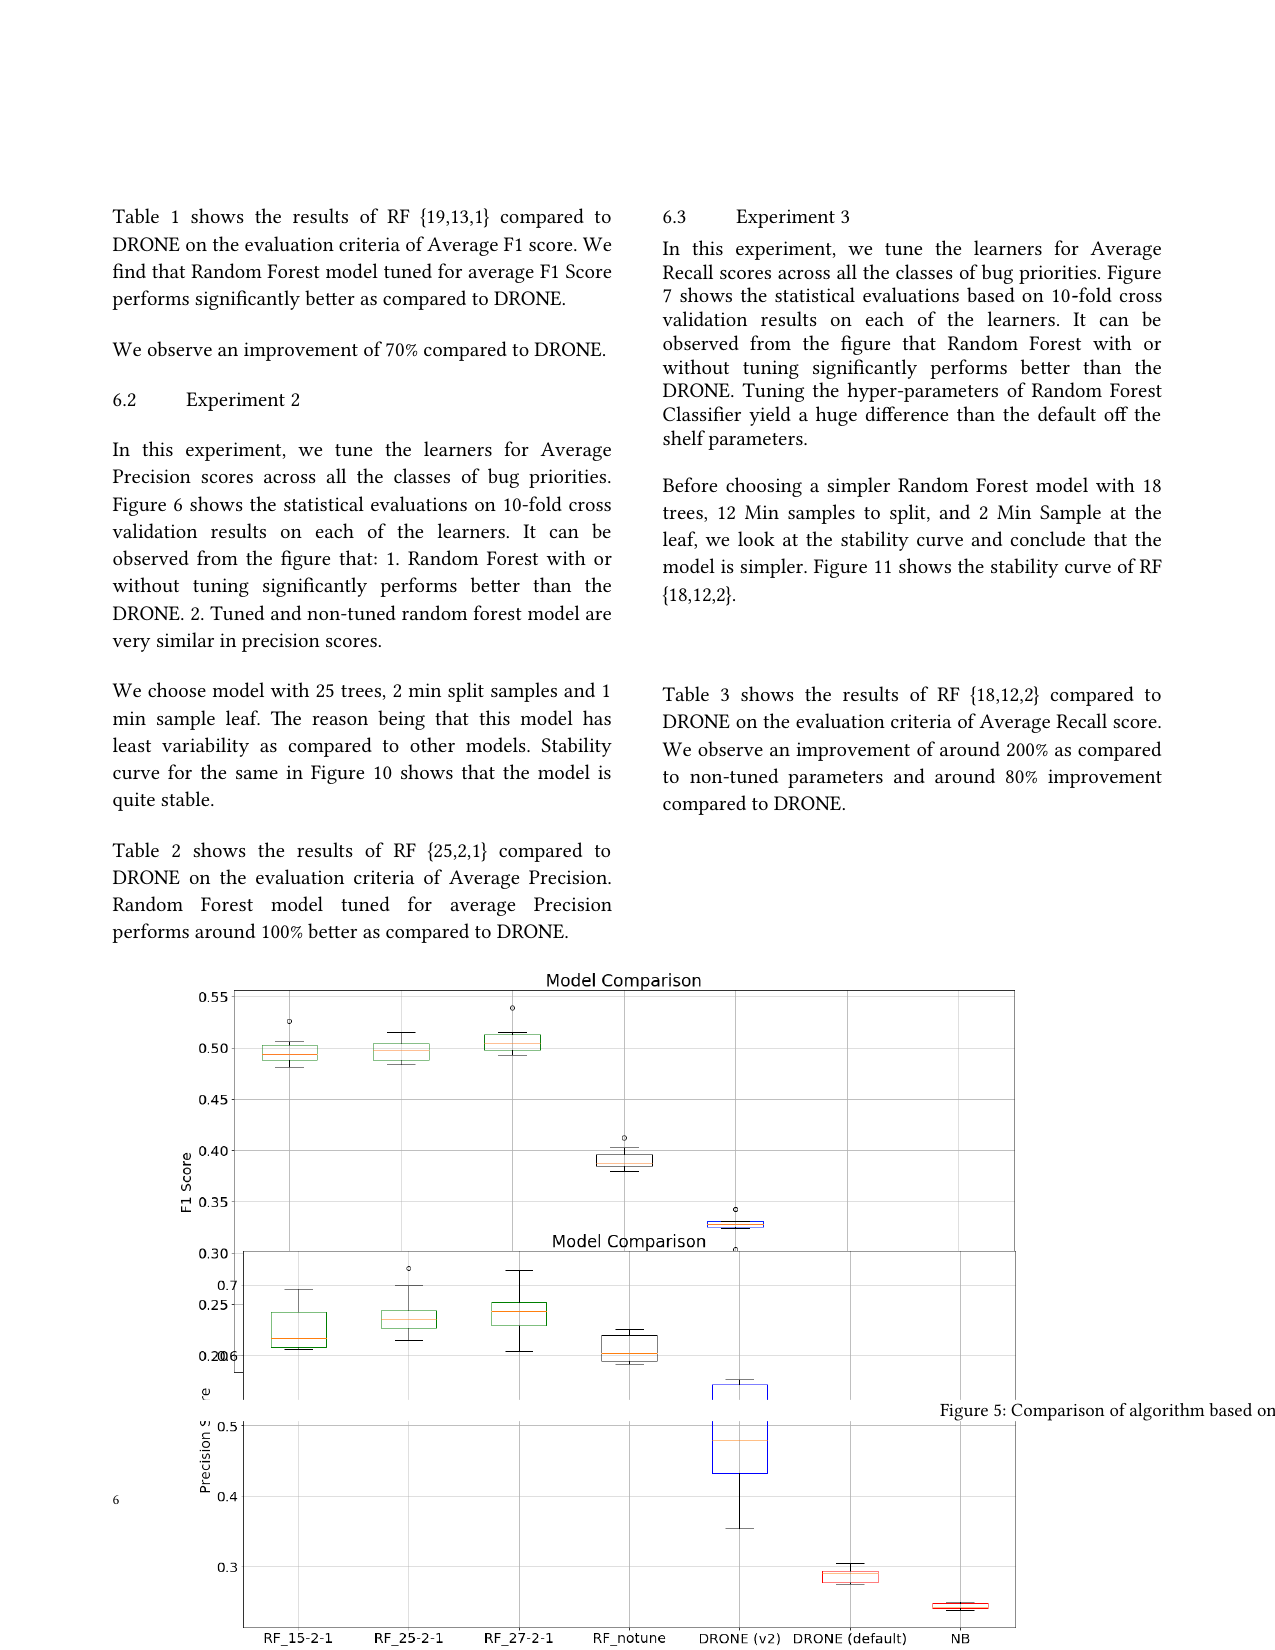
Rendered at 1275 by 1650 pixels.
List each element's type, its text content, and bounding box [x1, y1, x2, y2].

text We choose model with 25 trees, 2 min split samples and 1 min sample leaf. The reason being that this model has least variability as compared to other models. Stability curve for the same in Figure 10 shows that the model is quite stable. [112, 679, 612, 812]
text In this experiment, we tune the learners for Average Recall scores across all the classes of bug priorities. Figure 7 shows the statistical evaluations based on 10-fold cross validation results on each of the learners. It can be observed from the figure that Random Forest with or without tuning significantly performs better than the DRONE. Tuning the hyper-parameters of Random Forest Classifier yield a huge difference than the default off the shelf parameters. [662, 237, 1162, 450]
text We observe an improvement of 70% compared to DRONE. [112, 337, 612, 361]
text 6.2 Experiment 2 [112, 387, 612, 411]
text Table 1 shows the results of RF {19,13,1} compared to DRONE on the evaluation criteria of Average F1 score. We find that Random Forest model tuned for average F1 Score performs significantly better as compared to DRONE. [112, 205, 612, 311]
text Table 3 shows the results of RF {18,12,2} compared to DRONE on the evaluation criteria of Average Recall score. We observe an improvement of around 200% as compared to non-tuned parameters and around 80% improvement compared to DRONE. [662, 683, 1162, 816]
text Before choosing a simpler Random Forest model with 18 trees, 12 Min samples to split, and 2 Min Sample at the leaf, we look at the stability curve and conclude that the model is simpler. Figure 11 shows the stability curve of RF {18,12,2}. [662, 473, 1162, 606]
text 6.3 Experiment 3 [662, 205, 1162, 229]
text In this experiment, we tune the learners for Average Precision scores across all the classes of bug priorities. Figure 6 shows the statistical evaluations on 10-fold cross validation results on each of the learners. It can be observed from the figure that: 1. Random Forest with or without tuning significantly performs better than the DRONE. 2. Tuned and non-tuned random forest model are very similar in precision scores. [112, 438, 612, 652]
picture [195, 1422, 1022, 1650]
picture [176, 968, 1022, 1399]
text Table 2 shows the results of RF {25,2,1} compared to DRONE on the evaluation criteria of Average Precision. Random Forest model tuned for average Precision performs around 100% better as compared to DRONE. [112, 838, 612, 944]
